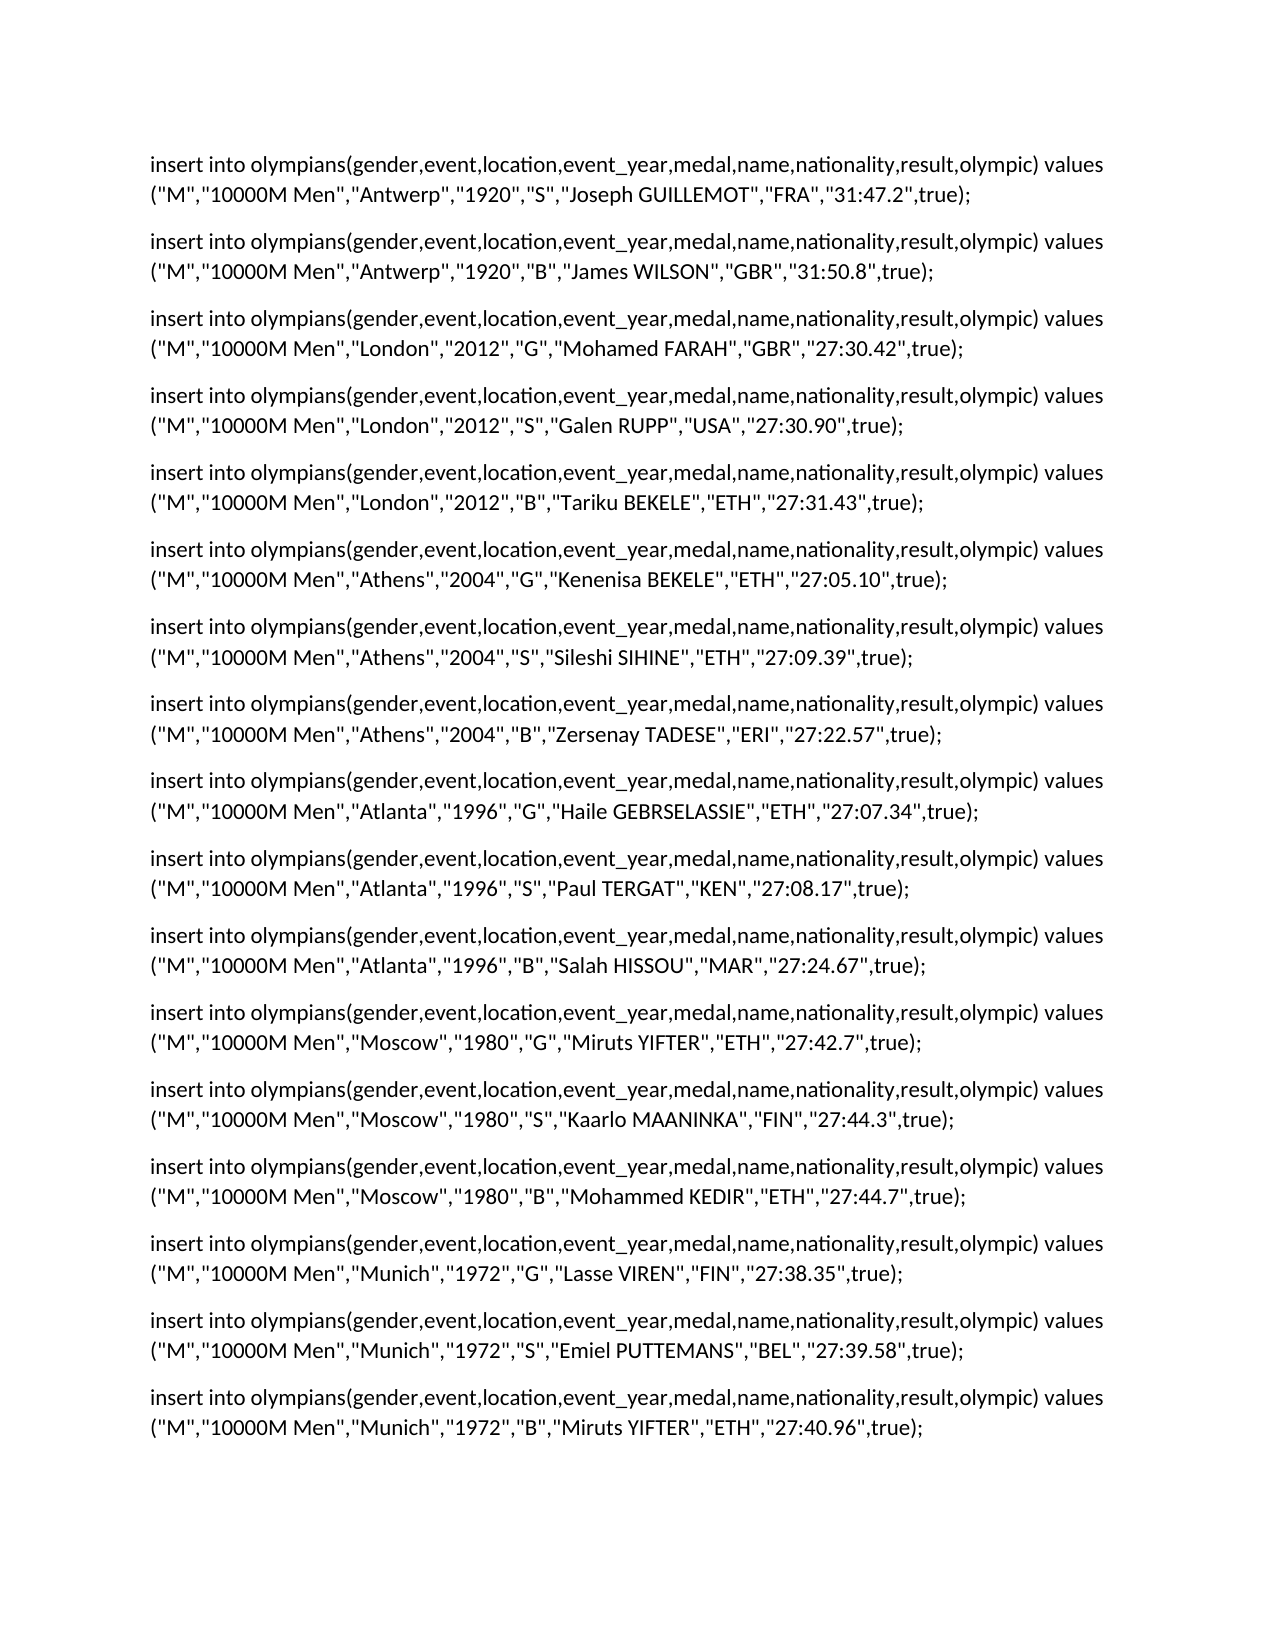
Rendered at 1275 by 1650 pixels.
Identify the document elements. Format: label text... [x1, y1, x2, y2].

text insert into olympians(gender,event,location,event_year,medal,name,nationality,result,olympic) values ("M","10000M Men","Moscow","1980","B","Mohammed KEDIR","ETH","27:44.7",true); [150, 1152, 1125, 1210]
text insert into olympians(gender,event,location,event_year,medal,name,nationality,result,olympic) values ("M","10000M Men","Atlanta","1996","S","Paul TERGAT","KEN","27:08.17",true); [150, 844, 1125, 902]
text insert into olympians(gender,event,location,event_year,medal,name,nationality,result,olympic) values ("M","10000M Men","Atlanta","1996","G","Haile GEBRSELASSIE","ETH","27:07.34",true); [150, 767, 1125, 825]
text insert into olympians(gender,event,location,event_year,medal,name,nationality,result,olympic) values ("M","10000M Men","Munich","1972","G","Lasse VIREN","FIN","27:38.35",true); [150, 1229, 1125, 1287]
text insert into olympians(gender,event,location,event_year,medal,name,nationality,result,olympic) values ("M","10000M Men","Antwerp","1920","B","James WILSON","GBR","31:50.8",true); [150, 227, 1125, 285]
text insert into olympians(gender,event,location,event_year,medal,name,nationality,result,olympic) values ("M","10000M Men","Atlanta","1996","B","Salah HISSOU","MAR","27:24.67",true); [150, 921, 1125, 979]
text insert into olympians(gender,event,location,event_year,medal,name,nationality,result,olympic) values ("M","10000M Men","London","2012","B","Tariku BEKELE","ETH","27:31.43",true); [150, 458, 1125, 517]
text insert into olympians(gender,event,location,event_year,medal,name,nationality,result,olympic) values ("M","10000M Men","Antwerp","1920","S","Joseph GUILLEMOT","FRA","31:47.2",true); [150, 150, 1125, 208]
text insert into olympians(gender,event,location,event_year,medal,name,nationality,result,olympic) values ("M","10000M Men","Athens","2004","S","Sileshi SIHINE","ETH","27:09.39",true); [150, 612, 1125, 671]
text insert into olympians(gender,event,location,event_year,medal,name,nationality,result,olympic) values ("M","10000M Men","Athens","2004","B","Zersenay TADESE","ERI","27:22.57",true); [150, 689, 1125, 748]
text insert into olympians(gender,event,location,event_year,medal,name,nationality,result,olympic) values ("M","10000M Men","Athens","2004","G","Kenenisa BEKELE","ETH","27:05.10",true); [150, 535, 1125, 594]
text insert into olympians(gender,event,location,event_year,medal,name,nationality,result,olympic) values ("M","10000M Men","London","2012","G","Mohamed FARAH","GBR","27:30.42",true); [150, 304, 1125, 362]
text insert into olympians(gender,event,location,event_year,medal,name,nationality,result,olympic) values ("M","10000M Men","Moscow","1980","G","Miruts YIFTER","ETH","27:42.7",true); [150, 998, 1125, 1056]
text insert into olympians(gender,event,location,event_year,medal,name,nationality,result,olympic) values ("M","10000M Men","Munich","1972","B","Miruts YIFTER","ETH","27:40.96",true); [150, 1383, 1125, 1442]
text insert into olympians(gender,event,location,event_year,medal,name,nationality,result,olympic) values ("M","10000M Men","Munich","1972","S","Emiel PUTTEMANS","BEL","27:39.58",true); [150, 1306, 1125, 1364]
text insert into olympians(gender,event,location,event_year,medal,name,nationality,result,olympic) values ("M","10000M Men","Moscow","1980","S","Kaarlo MAANINKA","FIN","27:44.3",true); [150, 1075, 1125, 1133]
text insert into olympians(gender,event,location,event_year,medal,name,nationality,result,olympic) values ("M","10000M Men","London","2012","S","Galen RUPP","USA","27:30.90",true); [150, 381, 1125, 439]
